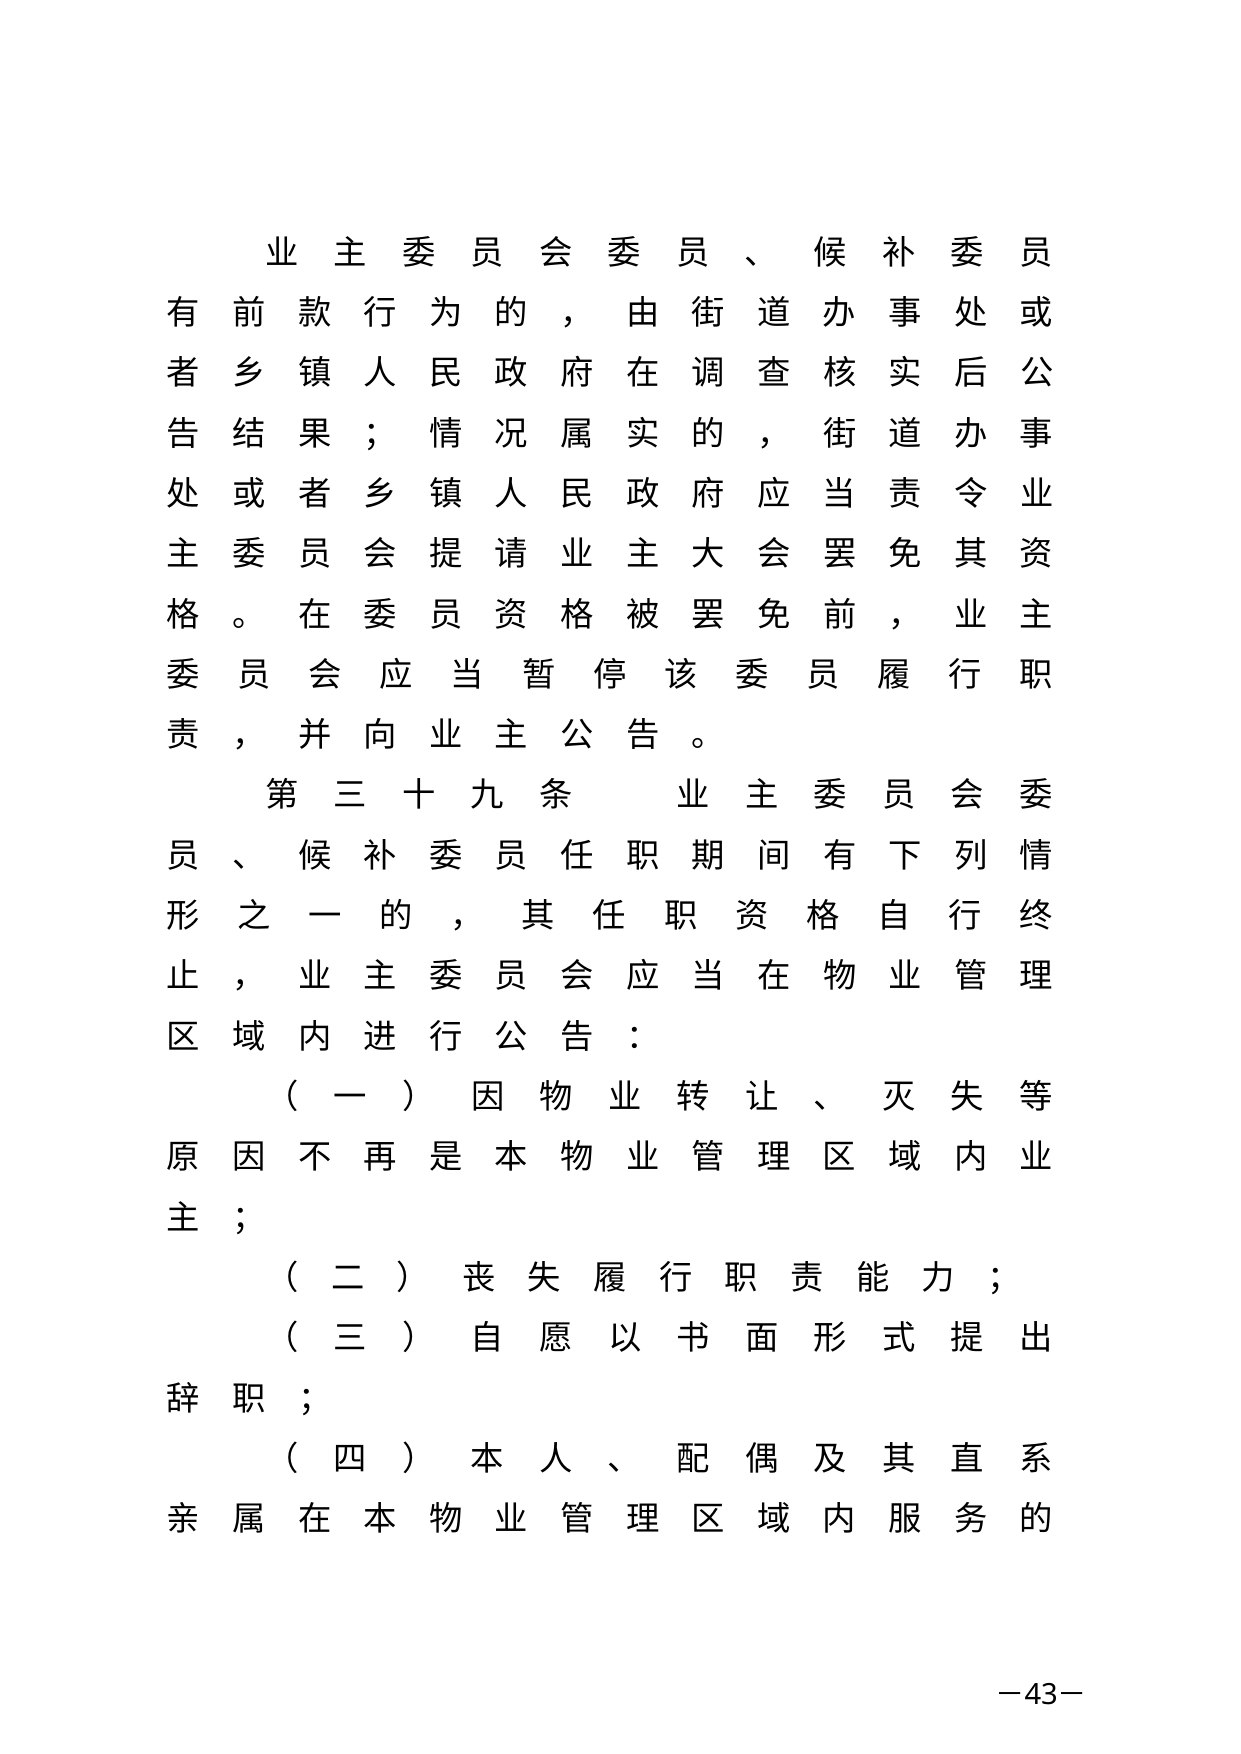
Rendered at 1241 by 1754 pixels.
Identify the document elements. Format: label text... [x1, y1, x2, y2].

text （一）因物业转让、灭失等原因不再是本物业管理区域内业主； [167, 1064, 1085, 1245]
text 第三十九条 业主委员会委员、候补委员任职期间有下列情形之一的，其任职资格自行终止，业主委员会应当在物业管理区域内进行公告： [167, 762, 1085, 1064]
text （二）丧失履行职责能力； [167, 1245, 1085, 1305]
text 业主委员会委员、候补委员有前款行为的，由街道办事处或者乡镇人民政府在调查核实后公告结果；情况属实的，街道办事处或者乡镇人民政府应当责令业主委员会提请业主大会罢免其资格。在委员资格被罢免前，业主委员会应当暂停该委员履行职责，并向业主公告。 [167, 219, 1085, 762]
text （三）自愿以书面形式提出辞职； [167, 1305, 1085, 1426]
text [167, 1426, 1085, 1546]
